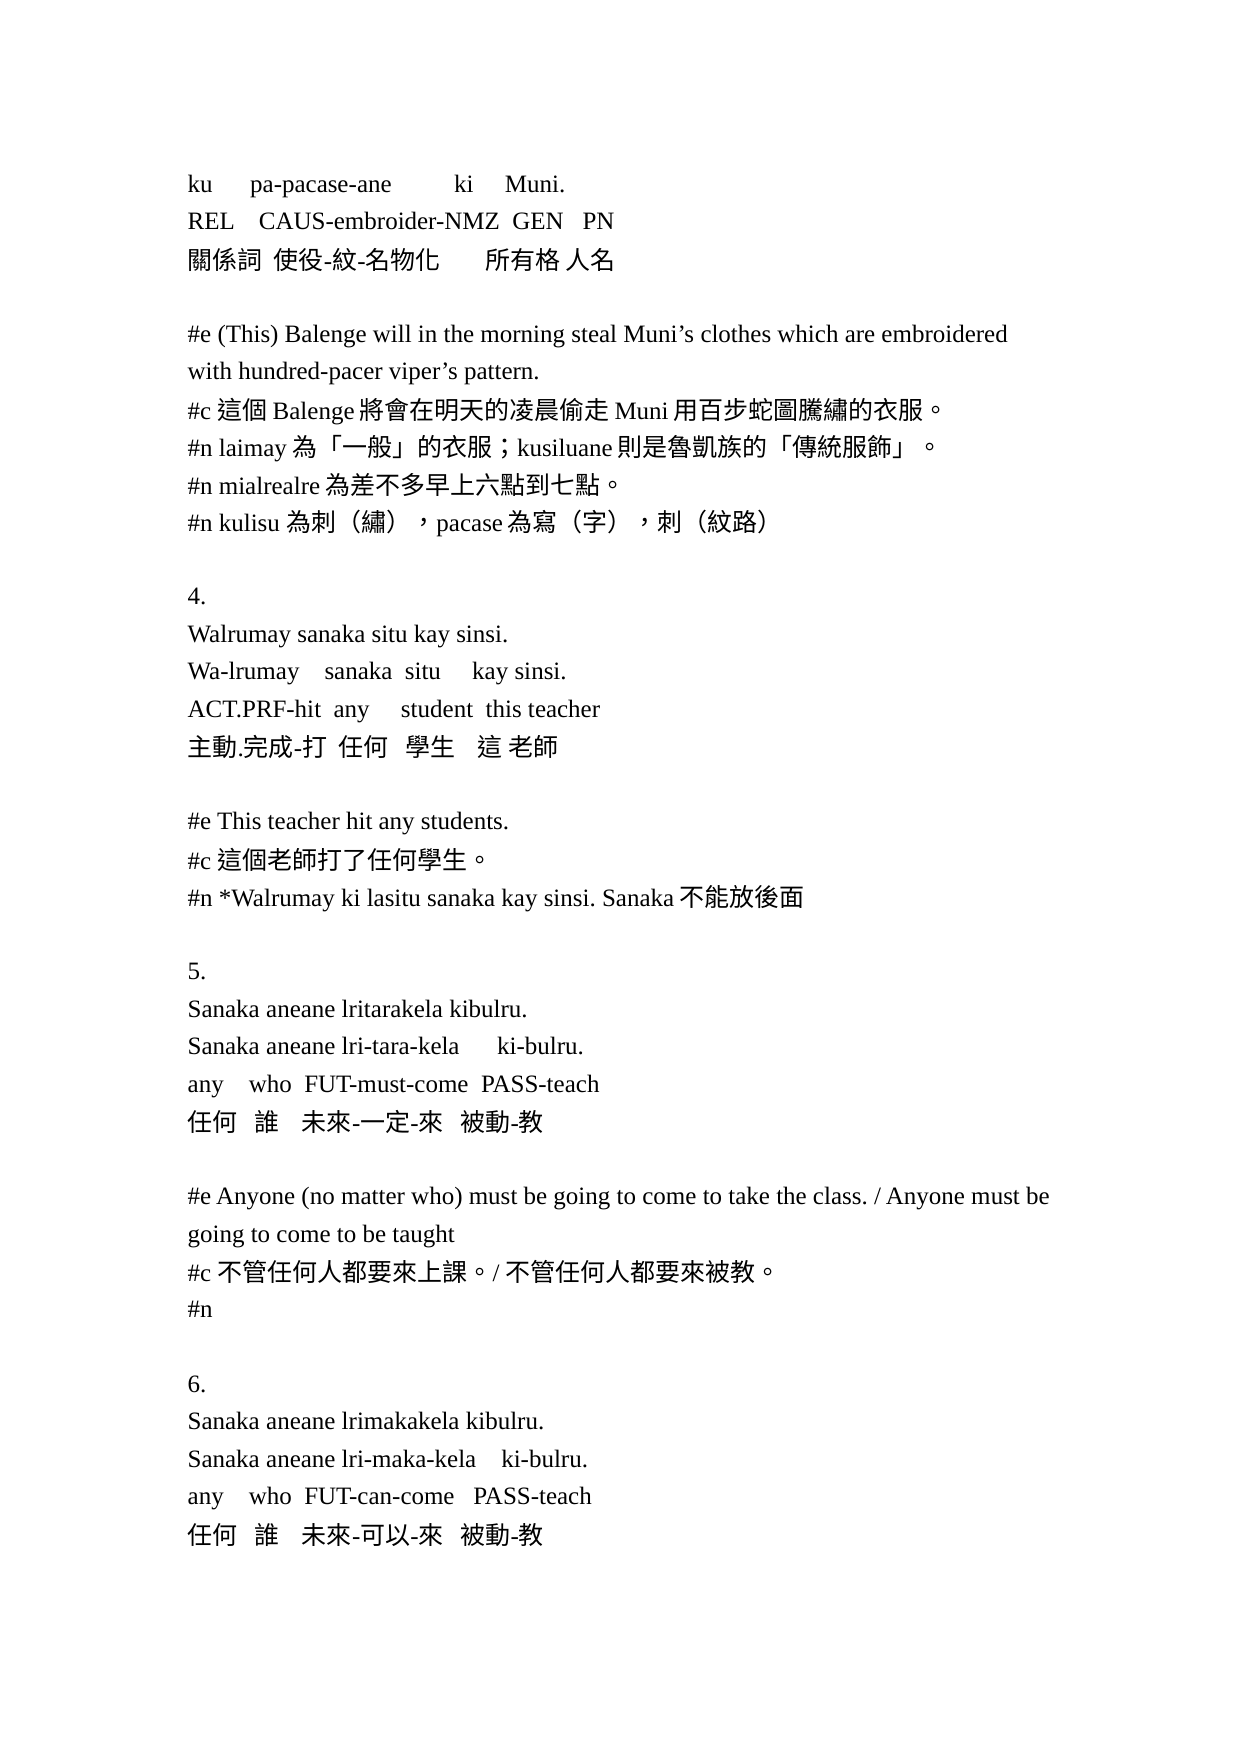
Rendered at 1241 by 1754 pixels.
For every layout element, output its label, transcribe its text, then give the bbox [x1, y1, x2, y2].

text #n *Walrumay ki lasitu sanaka kay sinsi. Sanaka不能放後面 [187, 877, 1053, 914]
text ACT.PRF-hit any student this teacher [187, 689, 1053, 727]
text any who FUT-can-come PASS-teach [187, 1477, 1053, 1514]
text 任何 誰 未來-可以-來 被動-教 [187, 1514, 1053, 1552]
text Sanaka aneane lri-maka-kela ki-bulru. [187, 1439, 1053, 1477]
text #e (This) Balenge will in the morning steal Muni’s clothes which are embroidered with hundred-pacer viper’s pattern. [187, 314, 1053, 389]
text any who FUT-must-come PASS-teach [187, 1064, 1053, 1102]
text 任何 誰 未來-一定-來 被動-教 [187, 1102, 1053, 1139]
text #n laimay為「一般」的衣服；kusiluane則是魯凱族的「傳統服飾」。 [187, 427, 1053, 464]
text Sanaka aneane lri-tara-kela ki-bulru. [187, 1027, 1053, 1064]
text #e This teacher hit any students. [187, 802, 1053, 839]
text Wa-lrumay sanaka situ kay sinsi. [187, 652, 1053, 689]
text 6. [187, 1364, 1053, 1402]
text 主動.完成-打 任何 學生 這 老師 [187, 727, 1053, 764]
text Sanaka aneane lritarakela kibulru. [187, 989, 1053, 1027]
text REL CAUS-embroider-NMZ GEN PN [187, 202, 1053, 239]
text #e Anyone (no matter who) must be going to come to take the class. / Anyone must be going to come to be taught [187, 1177, 1053, 1252]
text #c 這個老師打了任何學生。 [187, 839, 1053, 877]
text ku pa-pacase-ane ki Muni. [187, 164, 1053, 202]
text #n kulisu 為刺（繡），pacase為寫（字），刺（紋路） [187, 502, 1053, 539]
text #c 不管任何人都要來上課。/ 不管任何人都要來被教。 [187, 1252, 1053, 1289]
text #c 這個Balenge將會在明天的凌晨偷走Muni用百步蛇圖騰繡的衣服。 [187, 389, 1053, 427]
text Walrumay sanaka situ kay sinsi. [187, 614, 1053, 652]
text 4. [187, 577, 1053, 614]
text #n [187, 1289, 1053, 1327]
text Sanaka aneane lrimakakela kibulru. [187, 1402, 1053, 1439]
text #n mialrealre為差不多早上六點到七點。 [187, 464, 1053, 502]
text 5. [187, 952, 1053, 989]
text 關係詞 使役-紋-名物化 所有格 人名 [187, 239, 1053, 277]
